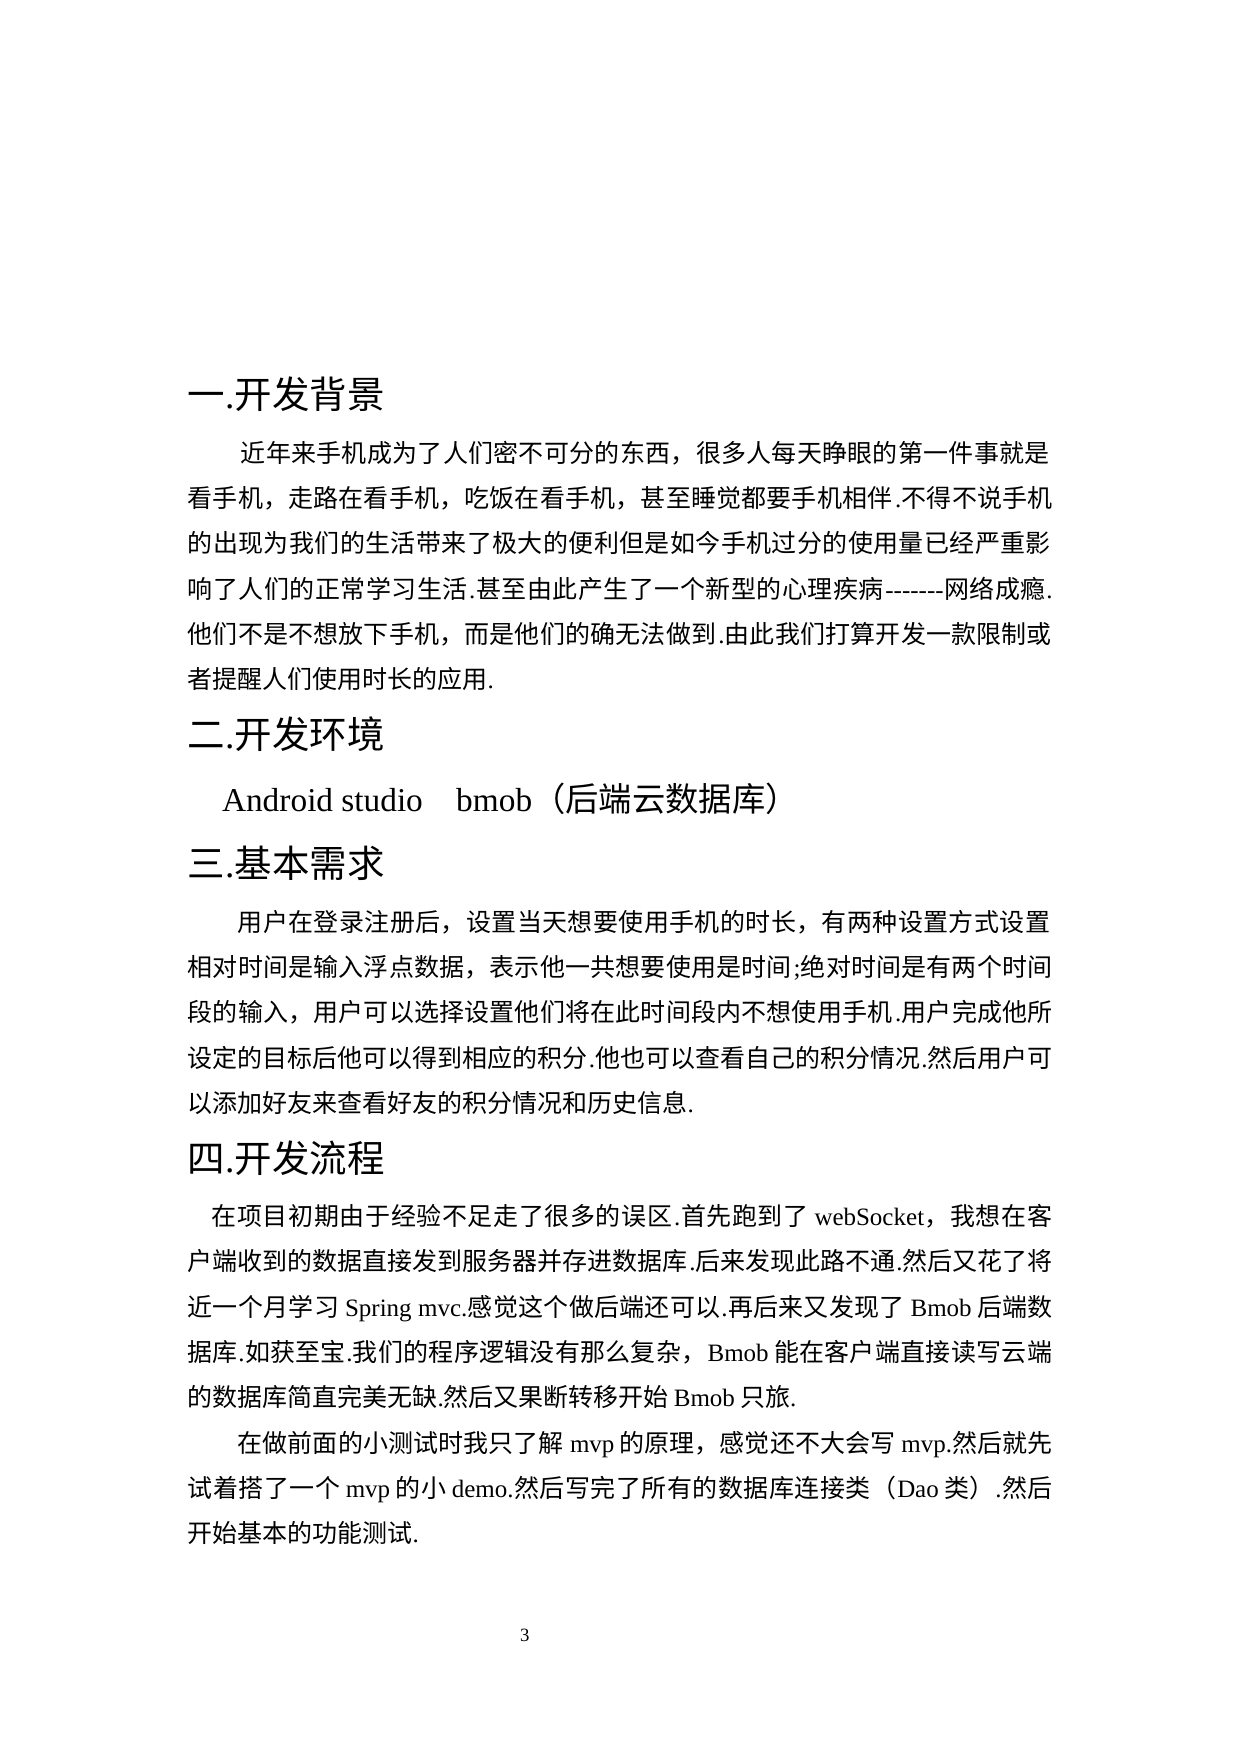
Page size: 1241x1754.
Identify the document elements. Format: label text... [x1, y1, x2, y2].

text 用户在登录注册后，设置当天想要使用手机的时长，有两种设置方式设置相对时间是输入浮点数据，表示他一共想要使用是时间;绝对时间是有两个时间段的输入，用户可以选择设置他们将在此时间段内不想使用手机.用户完成他所设定的目标后他可以得到相应的积分.他也可以查看自己的积分情况.然后用户可以添加好友来查看好友的积分情况和历史信息. [187, 902, 1053, 1119]
text 近年来手机成为了人们密不可分的东西，很多人每天睁眼的第一件事就是看手机，走路在看手机，吃饭在看手机，甚至睡觉都要手机相伴.不得不说手机的出现为我们的生活带来了极大的便利但是如今手机过分的使用量已经严重影响了人们的正常学习生活.甚至由此产生了一个新型的心理疾病-------网络成瘾.他们不是不想放下手机，而是他们的确无法做到.由此我们打算开发一款限制或者提醒人们使用时长的应用. [187, 433, 1053, 696]
text 二.开发环境 [187, 705, 1053, 759]
text 在项目初期由于经验不足走了很多的误区.首先跑到了webSocket，我想在客户端收到的数据直接发到服务器并存进数据库.后来发现此路不通.然后又花了将近一个月学习Spring mvc.感觉这个做后端还可以.再后来又发现了Bmob后端数据库.如获至宝.我们的程序逻辑没有那么复杂，Bmob能在客户端直接读写云端的数据库简直完美无缺.然后又果断转移开始Bmob只旅. [187, 1196, 1053, 1414]
text Android studio bmob（后端云数据库） [187, 773, 1053, 821]
text 四.开发流程 [187, 1129, 1053, 1183]
text 三.基本需求 [187, 834, 1053, 888]
text 一.开发背景 [187, 365, 1053, 420]
text 在做前面的小测试时我只了解mvp的原理，感觉还不大会写mvp.然后就先试着搭了一个mvp的小demo.然后写完了所有的数据库连接类（Dao类）.然后开始基本的功能测试. [187, 1423, 1053, 1550]
